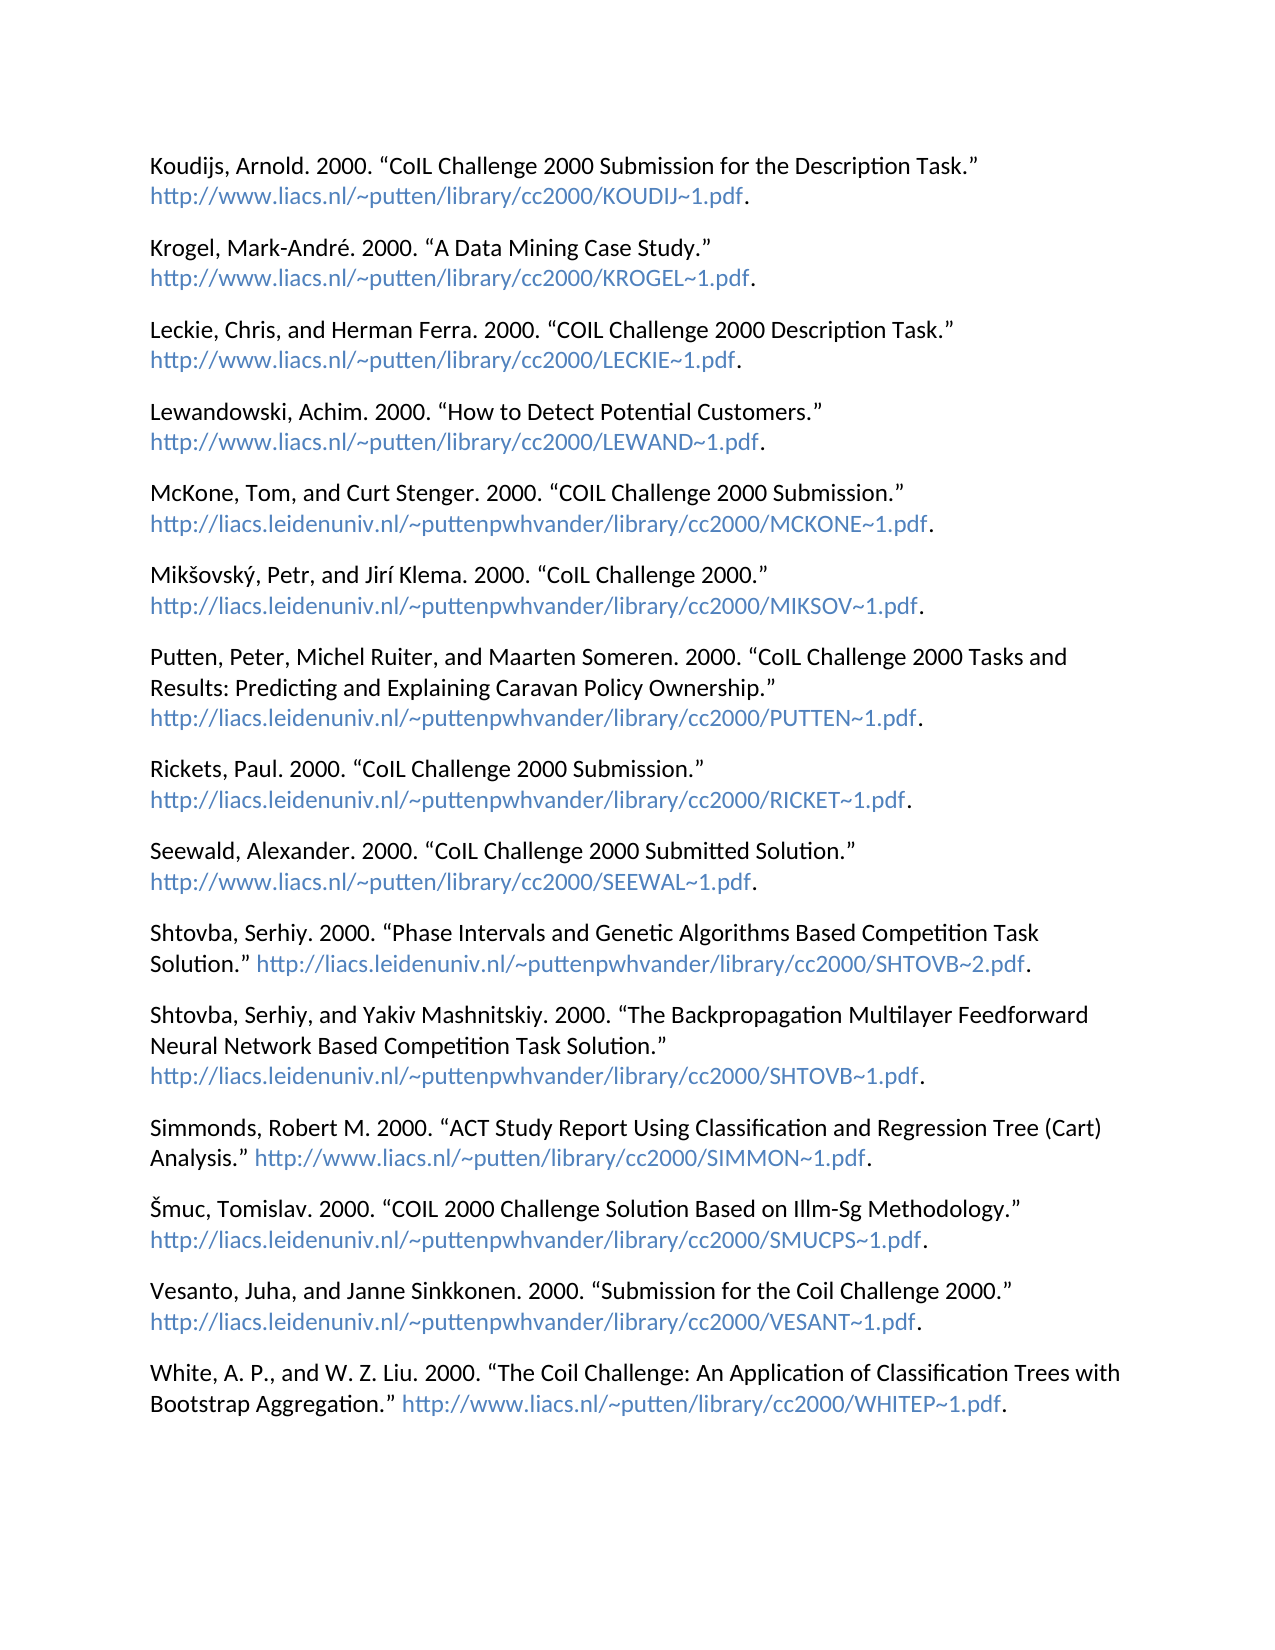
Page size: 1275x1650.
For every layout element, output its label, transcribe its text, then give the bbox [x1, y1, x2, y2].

text White, A. P., and W. Z. Liu. 2000. “The Coil Challenge: An Application of Classification Trees with Bootstrap Aggregation.” http://www.liacs.nl/~putten/library/cc2000/WHITEP~1.pdf. [150, 1357, 1125, 1418]
text Shtovba, Serhiy. 2000. “Phase Intervals and Genetic Algorithms Based Competition Task Solution.” http://liacs.leidenuniv.nl/~puttenpwhvander/library/cc2000/SHTOVB~2.pdf. [150, 917, 1125, 978]
text Simmonds, Robert M. 2000. “ACT Study Report Using Classification and Regression Tree (Cart) Analysis.” http://www.liacs.nl/~putten/library/cc2000/SIMMON~1.pdf. [150, 1112, 1125, 1173]
text Mikšovský, Petr, and Jirí Klema. 2000. “CoIL Challenge 2000.” http://liacs.leidenuniv.nl/~puttenpwhvander/library/cc2000/MIKSOV~1.pdf. [150, 559, 1125, 620]
text Lewandowski, Achim. 2000. “How to Detect Potential Customers.” http://www.liacs.nl/~putten/library/cc2000/LEWAND~1.pdf. [150, 396, 1125, 457]
text Leckie, Chris, and Herman Ferra. 2000. “COIL Challenge 2000 Description Task.” http://www.liacs.nl/~putten/library/cc2000/LECKIE~1.pdf. [150, 314, 1125, 375]
text Putten, Peter, Michel Ruiter, and Maarten Someren. 2000. “CoIL Challenge 2000 Tasks and Results: Predicting and Explaining Caravan Policy Ownership.” http://liacs.leidenuniv.nl/~puttenpwhvander/library/cc2000/PUTTEN~1.pdf. [150, 641, 1125, 733]
text Vesanto, Juha, and Janne Sinkkonen. 2000. “Submission for the Coil Challenge 2000.” http://liacs.leidenuniv.nl/~puttenpwhvander/library/cc2000/VESANT~1.pdf. [150, 1275, 1125, 1336]
text Seewald, Alexander. 2000. “CoIL Challenge 2000 Submitted Solution.” http://www.liacs.nl/~putten/library/cc2000/SEEWAL~1.pdf. [150, 836, 1125, 897]
text Krogel, Mark-André. 2000. “A Data Mining Case Study.” http://www.liacs.nl/~putten/library/cc2000/KROGEL~1.pdf. [150, 232, 1125, 293]
text Koudijs, Arnold. 2000. “CoIL Challenge 2000 Submission for the Description Task.” http://www.liacs.nl/~putten/library/cc2000/KOUDIJ~1.pdf. [150, 150, 1125, 211]
text McKone, Tom, and Curt Stenger. 2000. “COIL Challenge 2000 Submission.” http://liacs.leidenuniv.nl/~puttenpwhvander/library/cc2000/MCKONE~1.pdf. [150, 477, 1125, 538]
text Rickets, Paul. 2000. “CoIL Challenge 2000 Submission.” http://liacs.leidenuniv.nl/~puttenpwhvander/library/cc2000/RICKET~1.pdf. [150, 754, 1125, 815]
text Šmuc, Tomislav. 2000. “COIL 2000 Challenge Solution Based on Illm-Sg Methodology.” http://liacs.leidenuniv.nl/~puttenpwhvander/library/cc2000/SMUCPS~1.pdf. [150, 1193, 1125, 1254]
text Shtovba, Serhiy, and Yakiv Mashnitskiy. 2000. “The Backpropagation Multilayer Feedforward Neural Network Based Competition Task Solution.” http://liacs.leidenuniv.nl/~puttenpwhvander/library/cc2000/SHTOVB~1.pdf. [150, 999, 1125, 1091]
